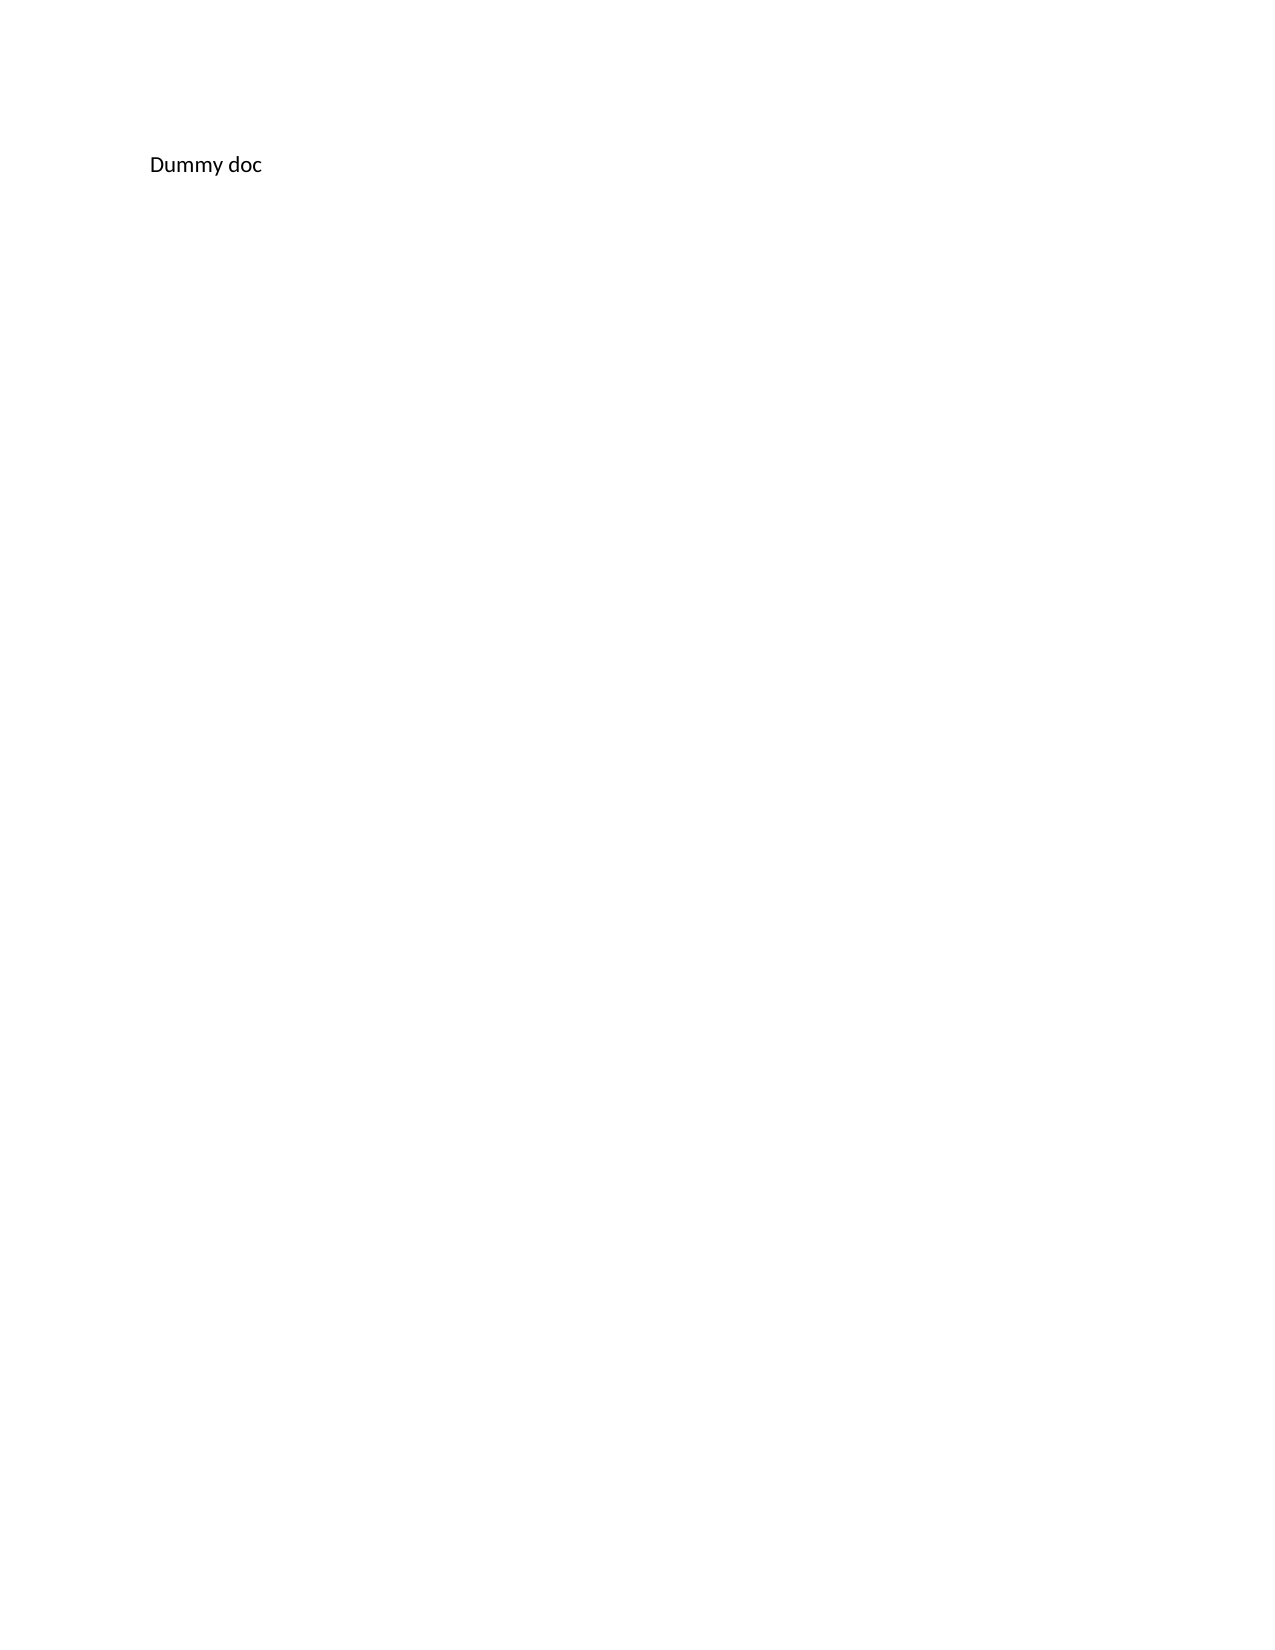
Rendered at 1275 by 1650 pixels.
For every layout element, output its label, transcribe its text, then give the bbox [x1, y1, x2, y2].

text Dummy doc [150, 150, 1125, 178]
